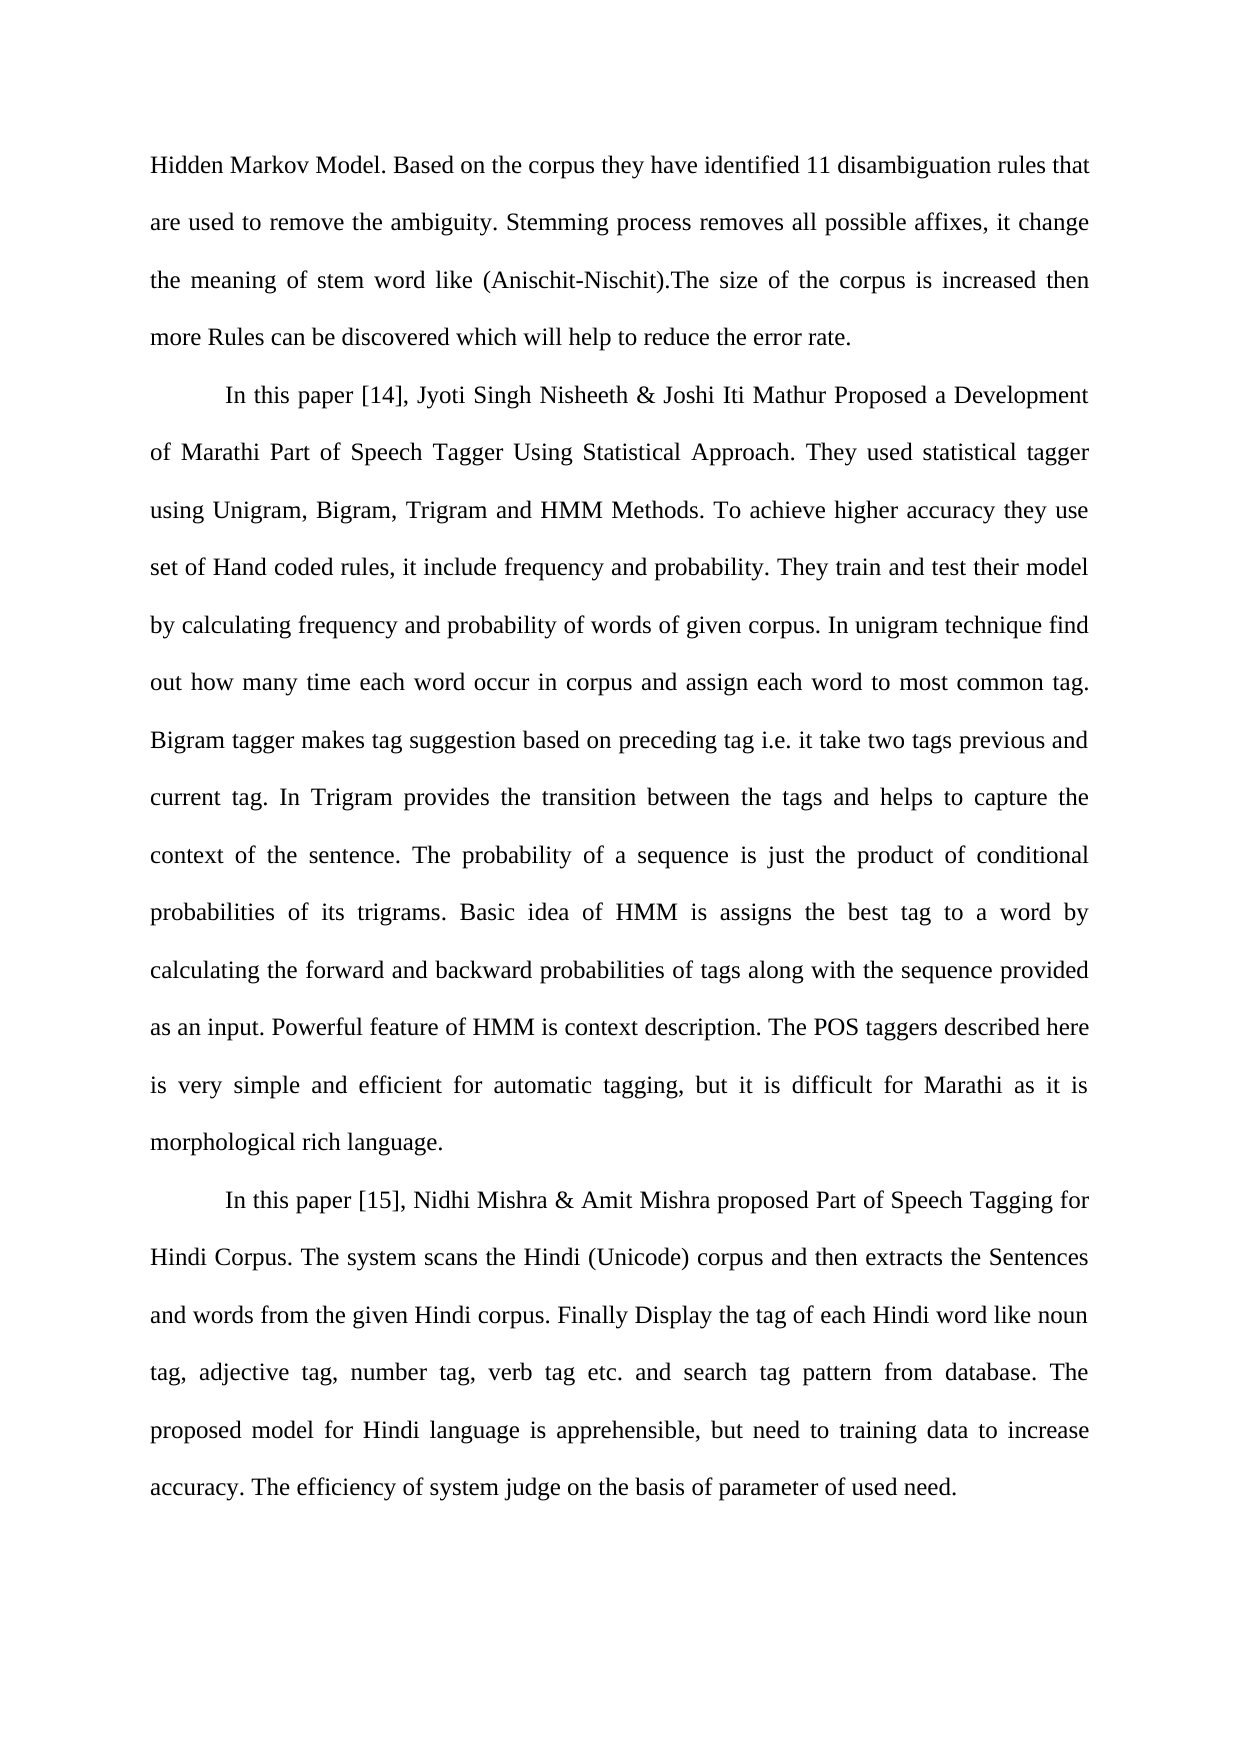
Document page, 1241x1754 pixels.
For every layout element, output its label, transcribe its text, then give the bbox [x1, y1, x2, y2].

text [150, 150, 1090, 351]
text In this paper [15], Nidhi Mishra & Amit Mishra proposed Part of Speech Tagging for Hindi Corpus. The system scans the Hindi (Unicode) corpus and then extracts the Sentences and words from the given Hindi corpus. Finally Display the tag of each Hindi word like noun tag, adjective tag, number tag, verb tag etc. and search tag pattern from database. The proposed model for Hindi language is apprehensible, but need to training data to increase accuracy. The efficiency of system judge on the basis of parameter of used need. [150, 1185, 1090, 1501]
text In this paper [14], Jyoti Singh Nisheeth & Joshi Iti Mathur Proposed a Development of Marathi Part of Speech Tagger Using Statistical Approach. They used statistical tagger using Unigram, Bigram, Trigram and HMM Methods. To achieve higher accuracy they use set of Hand coded rules, it include frequency and probability. They train and test their model by calculating frequency and probability of words of given corpus. In unigram technique find out how many time each word occur in corpus and assign each word to most common tag. Bigram tagger makes tag suggestion based on preceding tag i.e. it take two tags previous and current tag. In Trigram provides the transition between the tags and helps to capture the context of the sentence. The probability of a sequence is just the product of conditional probabilities of its trigrams. Basic idea of HMM is assigns the best tag to a word by calculating the forward and backward probabilities of tags along with the sequence provided as an input. Powerful feature of HMM is context description. The POS taggers described here is very simple and efficient for automatic tagging, but it is difficult for Marathi as it is morphological rich language. [150, 380, 1090, 1156]
